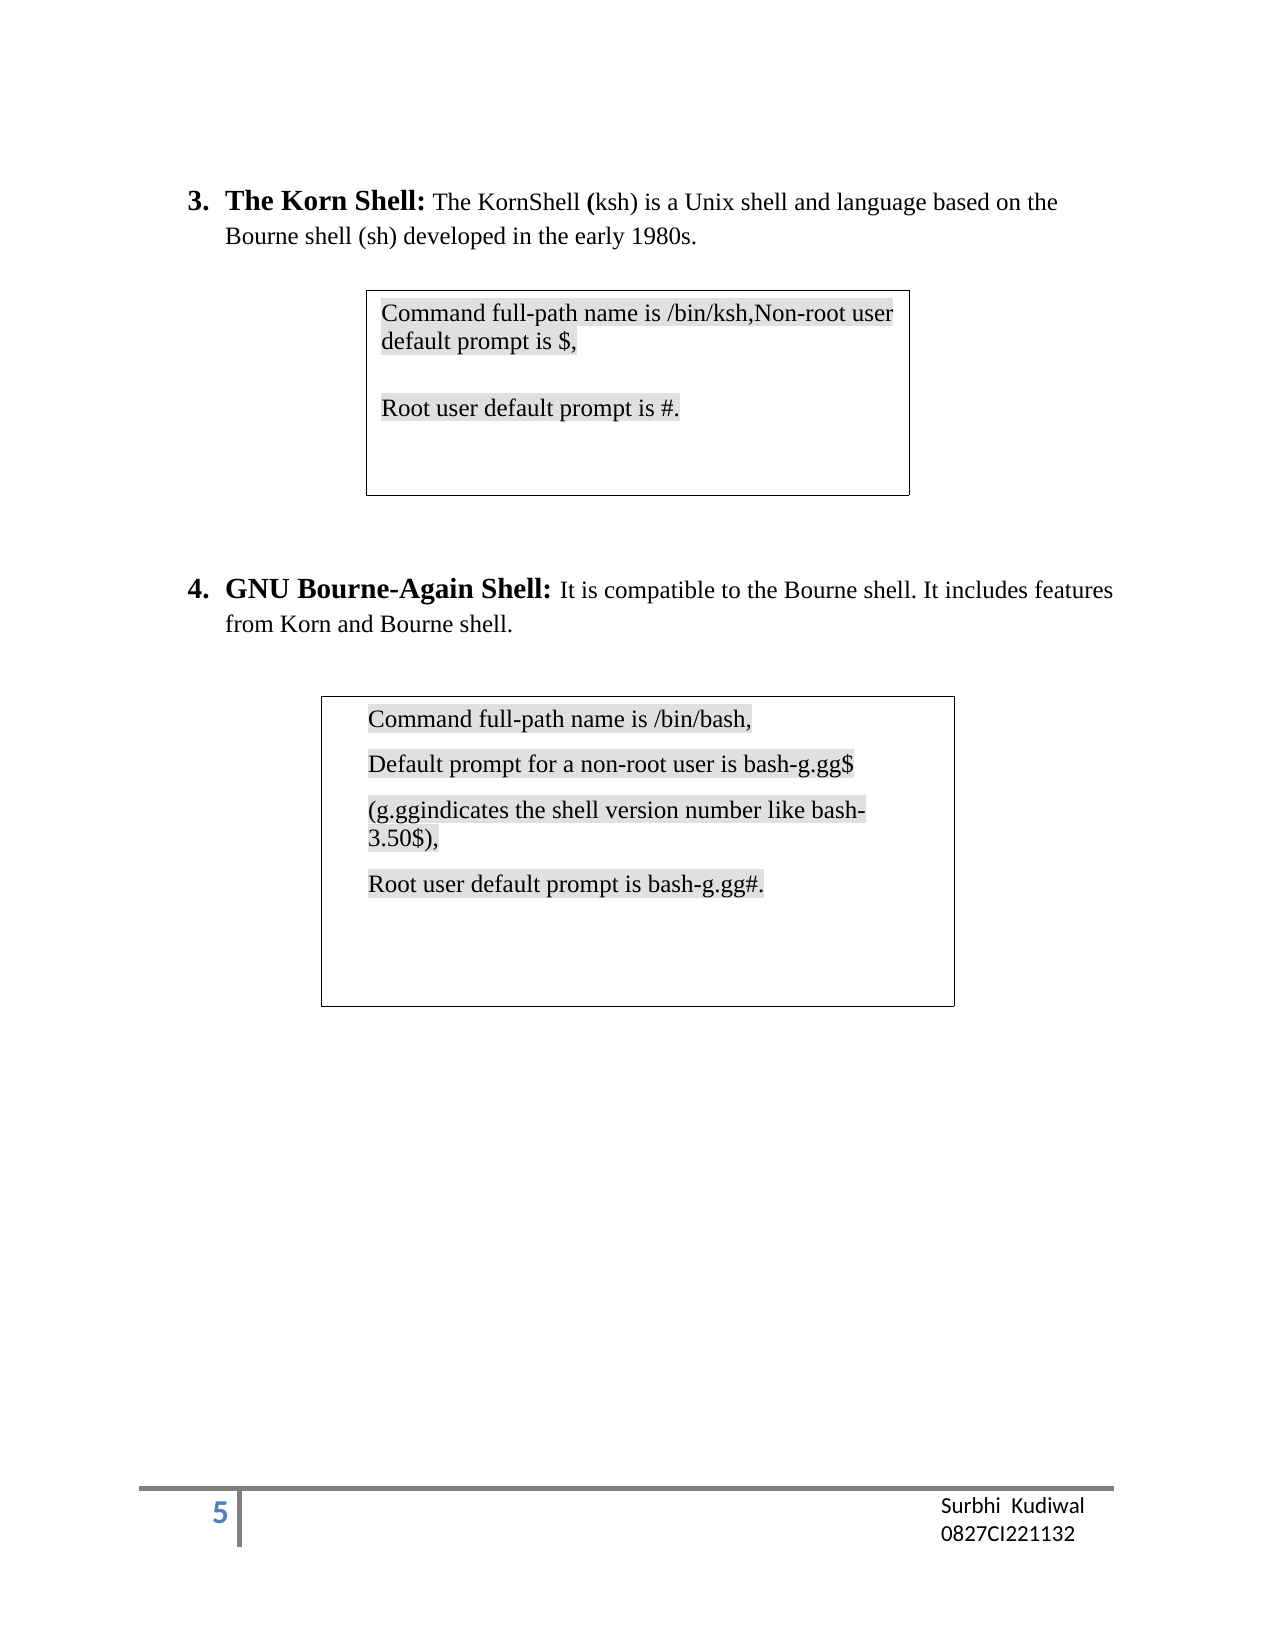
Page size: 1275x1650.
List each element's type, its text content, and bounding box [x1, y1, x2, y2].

list GNU Bourne-Again Shell: It is compatible to the Bourne shell. It includes features from Korn and Bourne shell. [187, 572, 1125, 638]
list The Korn Shell: The KornShell (ksh) is a Unix shell and language based on the Bourne shell (sh) developed in the early 1980s. [187, 183, 1125, 249]
